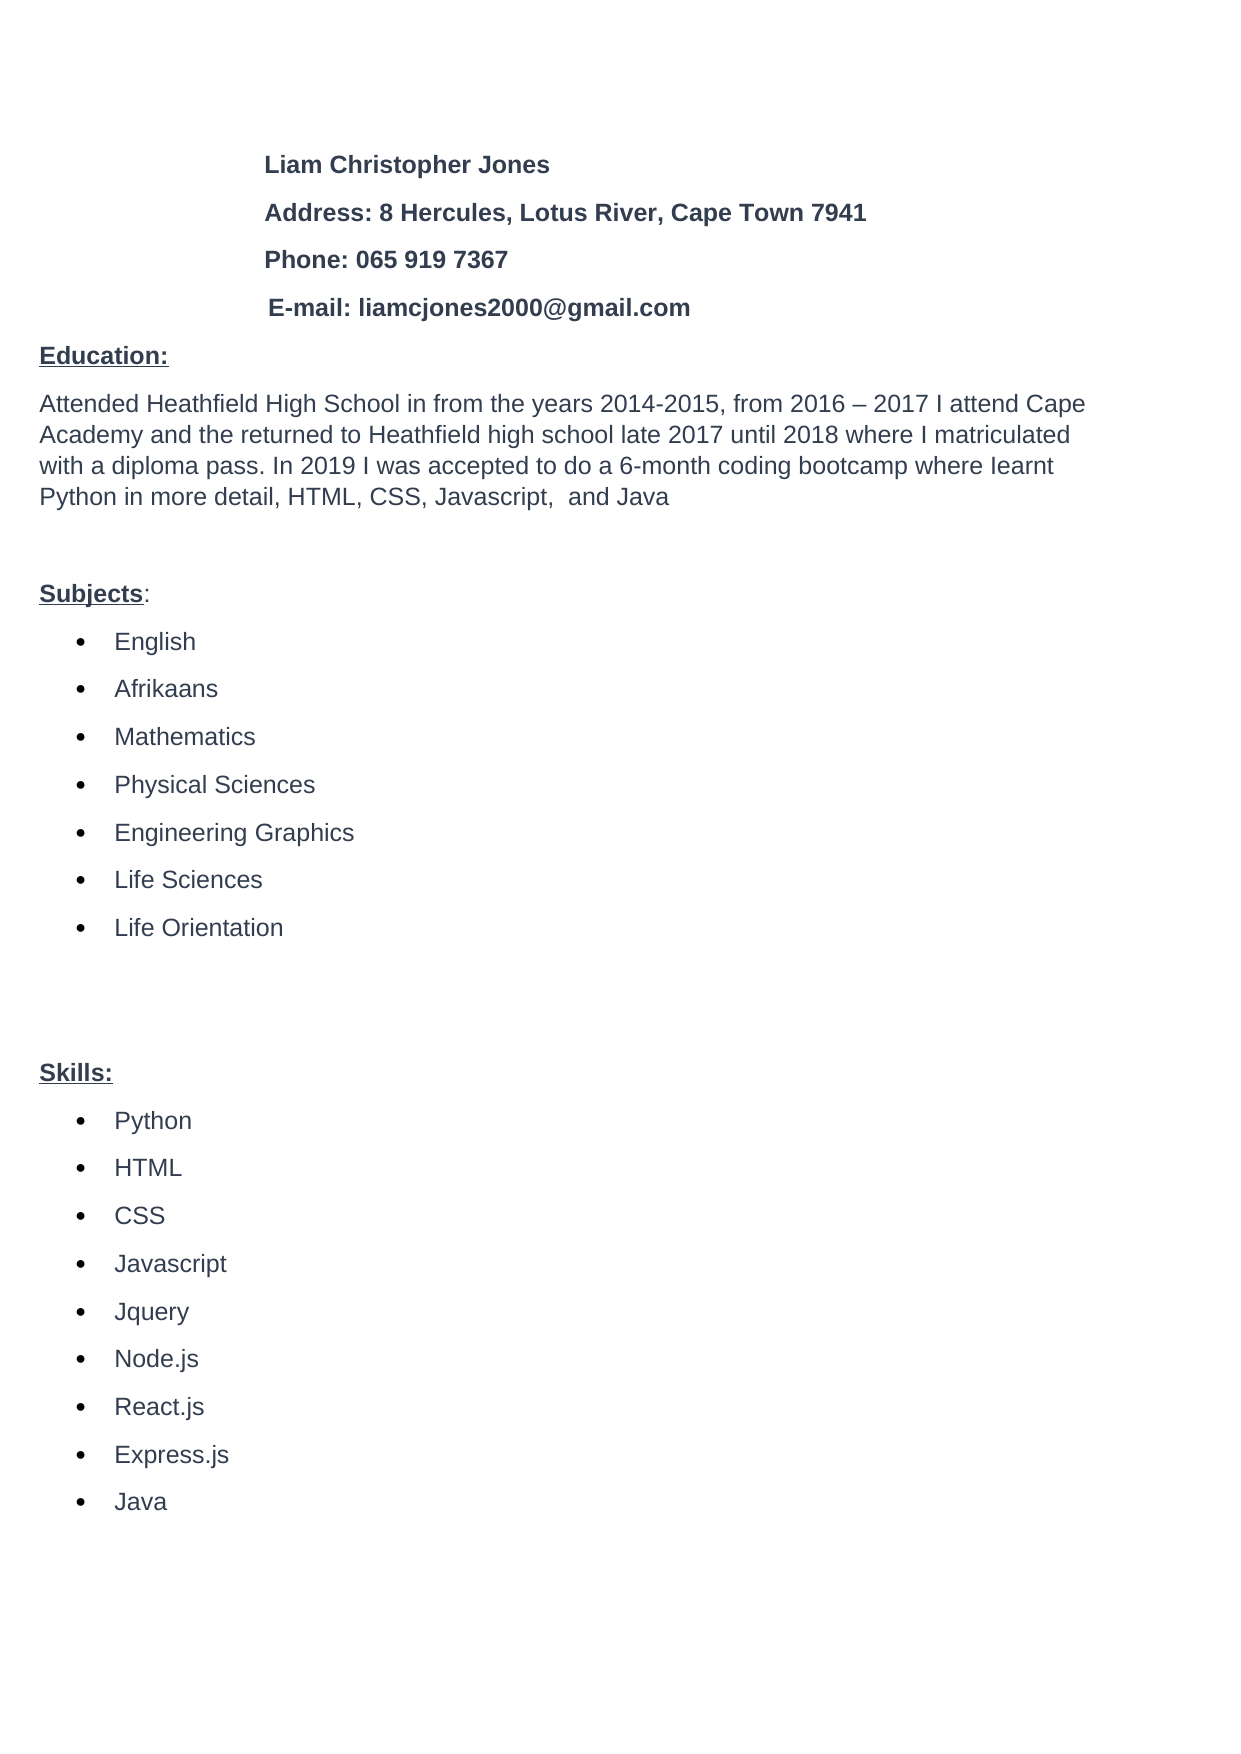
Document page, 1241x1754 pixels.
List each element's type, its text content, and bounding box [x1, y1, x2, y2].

list Physical Sciences [77, 770, 1090, 798]
list Afrikaans [77, 674, 1090, 703]
list Javascript [77, 1249, 1090, 1277]
list Express.js [77, 1439, 1090, 1468]
text Subjects: [39, 579, 1090, 608]
list Node.js [77, 1344, 1090, 1373]
list Java [77, 1487, 1090, 1516]
list Python [77, 1106, 1090, 1134]
text Phone: 065 919 7367 [39, 245, 1090, 274]
text Liam Christopher Jones [39, 150, 1090, 179]
text Education: [39, 341, 1090, 369]
list Life Sciences [77, 865, 1090, 894]
list Life Orientation [77, 913, 1090, 942]
list Jquery [77, 1296, 1090, 1325]
list HTML [77, 1153, 1090, 1182]
list English [77, 627, 1090, 655]
text Skills: [39, 1058, 1090, 1087]
text Address: 8 Hercules, Lotus River, Cape Town 7941 [39, 198, 1090, 226]
text E-mail: liamcjones2000@gmail.com [39, 293, 1090, 322]
list Engineering Graphics [77, 817, 1090, 846]
list CSS [77, 1201, 1090, 1230]
list React.js [77, 1392, 1090, 1421]
text Attended Heathfield High School in from the years 2014-2015, from 2016 – 2017 I attend Cape Academy and the returned to Heathfield high school late 2017 until 2018 where I matriculated with a diploma pass. In 2019 I was accepted to do a 6-month coding bootcamp where Iearnt Python in more detail, HTML, CSS, Javascript, and Java [39, 388, 1090, 510]
list Mathematics [77, 722, 1090, 751]
